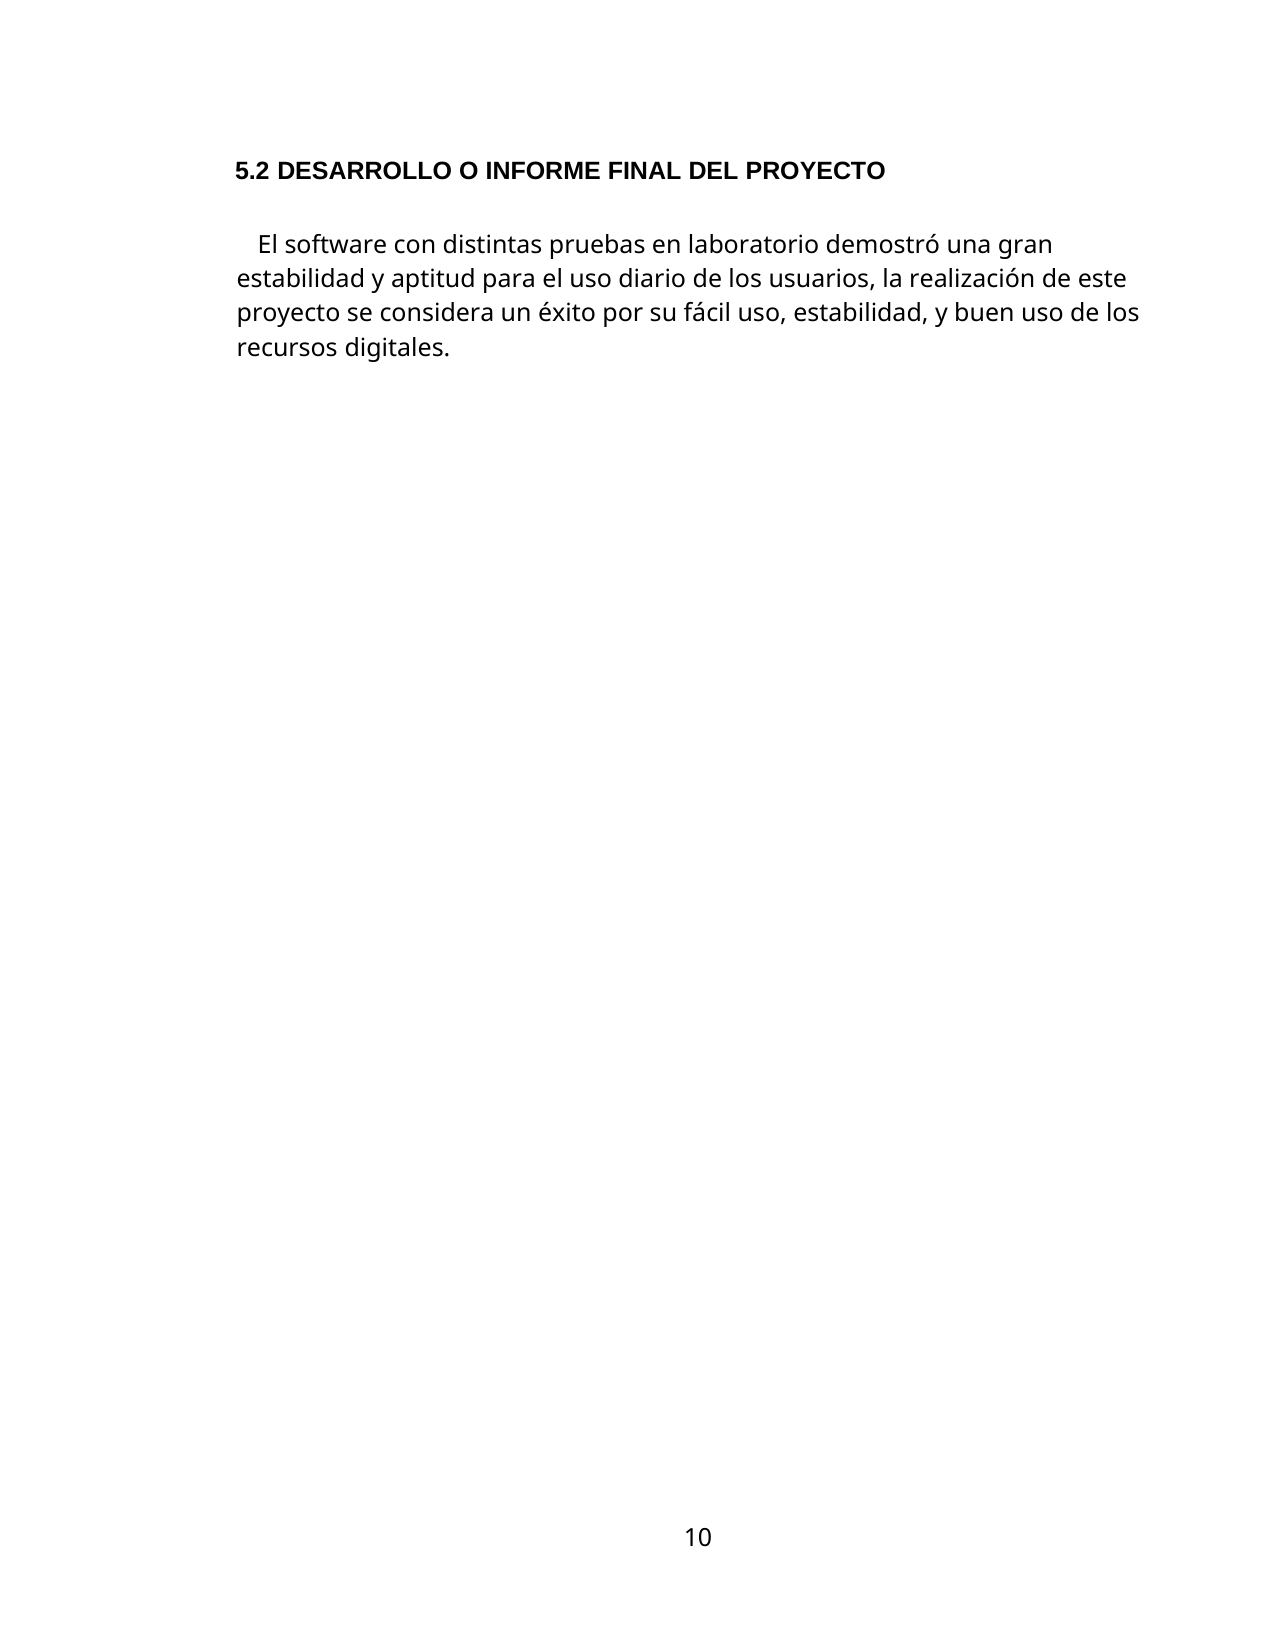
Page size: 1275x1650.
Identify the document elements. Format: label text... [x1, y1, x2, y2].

text El software con distintas pruebas en laboratorio demostró una gran estabilidad y aptitud para el uso diario de los usuarios, la realización de este proyecto se considera un éxito por su fácil uso, estabilidad, y buen uso de los recursos digitales. [236, 227, 1149, 363]
subtitle DESARROLLO O INFORME FINAL DEL PROYECTO [235, 156, 1225, 185]
